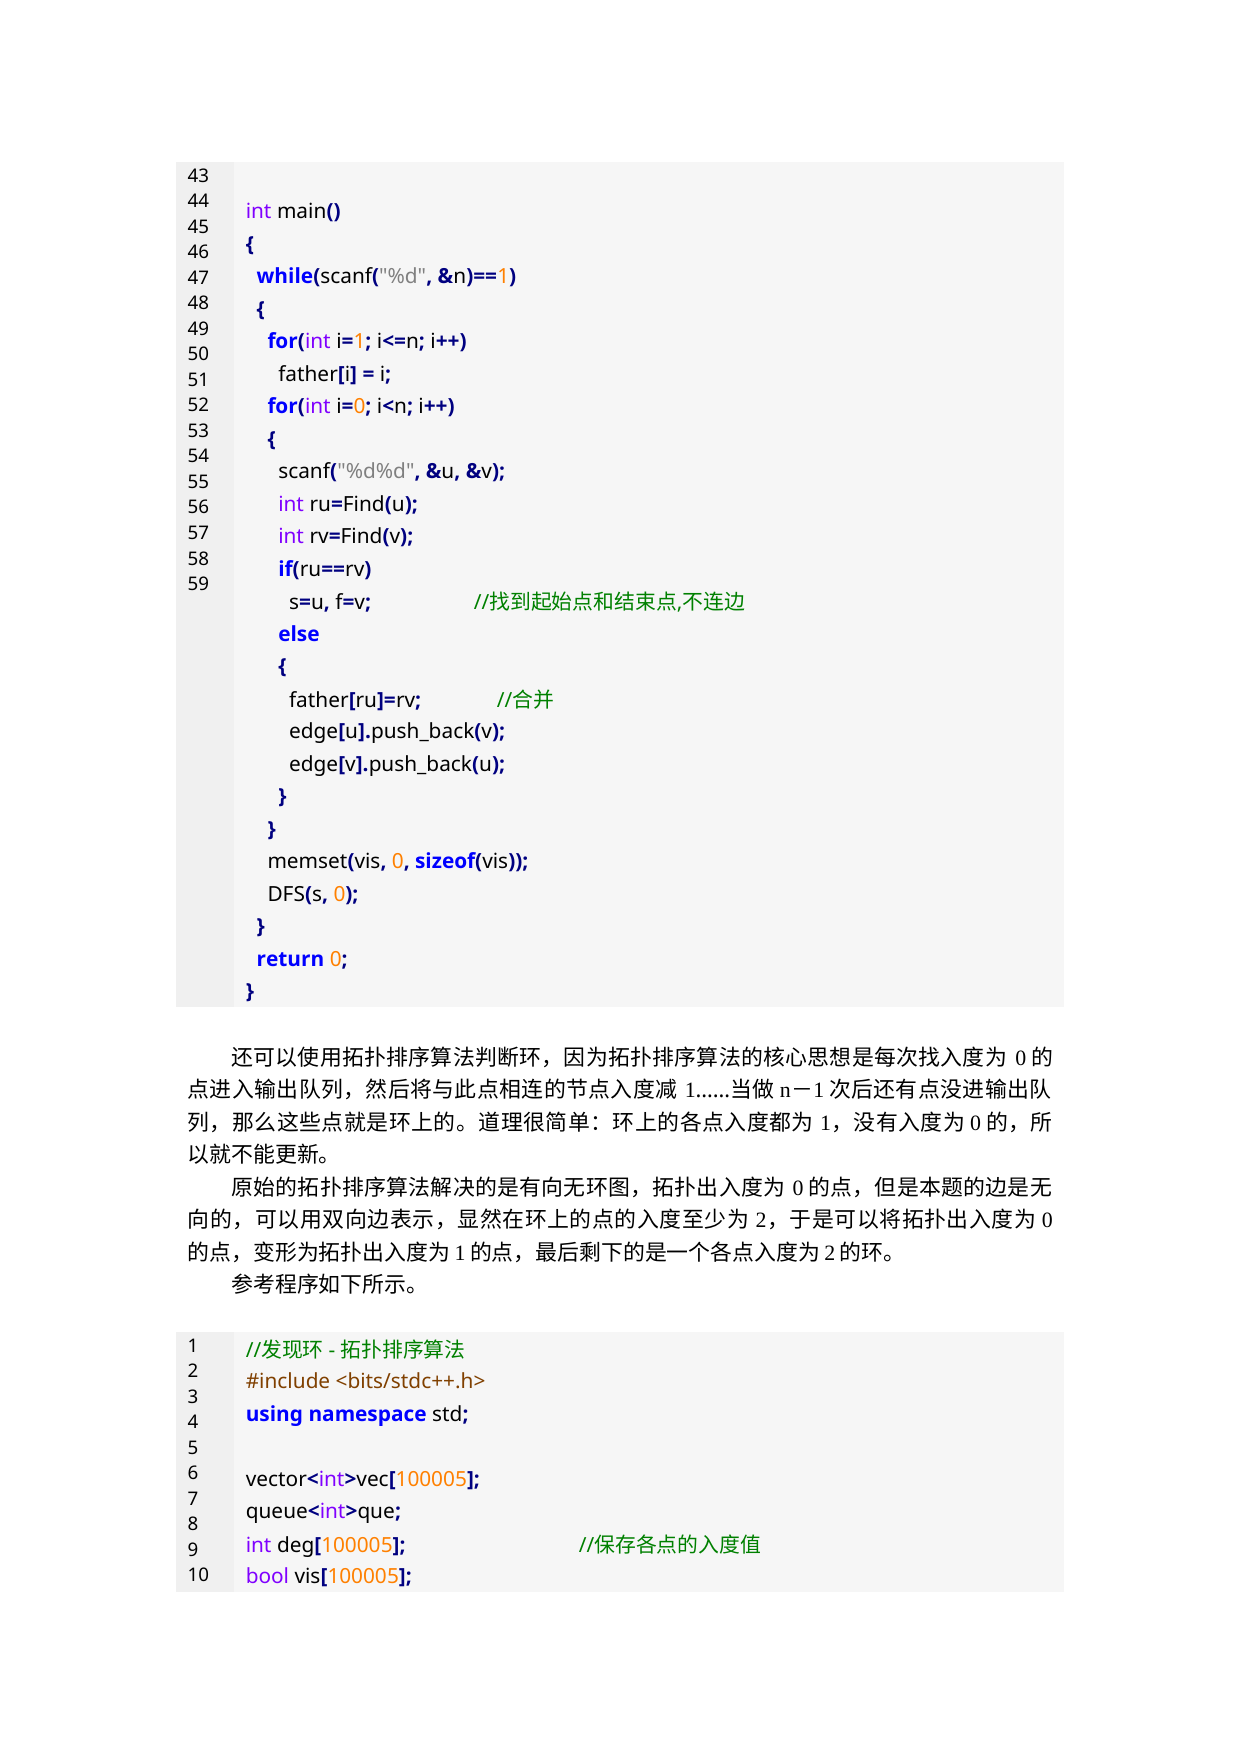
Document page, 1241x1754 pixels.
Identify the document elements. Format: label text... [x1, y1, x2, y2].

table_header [234, 162, 1064, 1007]
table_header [176, 162, 234, 1007]
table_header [234, 1332, 1064, 1592]
text 参考程序如下所示。 [187, 1267, 1053, 1299]
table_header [176, 1332, 234, 1592]
text 原始的拓扑排序算法解决的是有向无环图，拓扑出入度为0的点，但是本题的边是无向的，可以用双向边表示，显然在环上的点的入度至少为2，于是可以将拓扑出入度为0的点，变形为拓扑出入度为1的点，最后剩下的是一个各点入度为2的环。 [187, 1169, 1053, 1267]
text 还可以使用拓扑排序算法判断环，因为拓扑排序算法的核心思想是每次找入度为0的点进入输出队列，然后将与此点相连的节点入度减1……当做n－1次后还有点没进输出队列，那么这些点就是环上的。道理很简单：环上的各点入度都为1，没有入度为0的，所以就不能更新。 [187, 1039, 1053, 1169]
